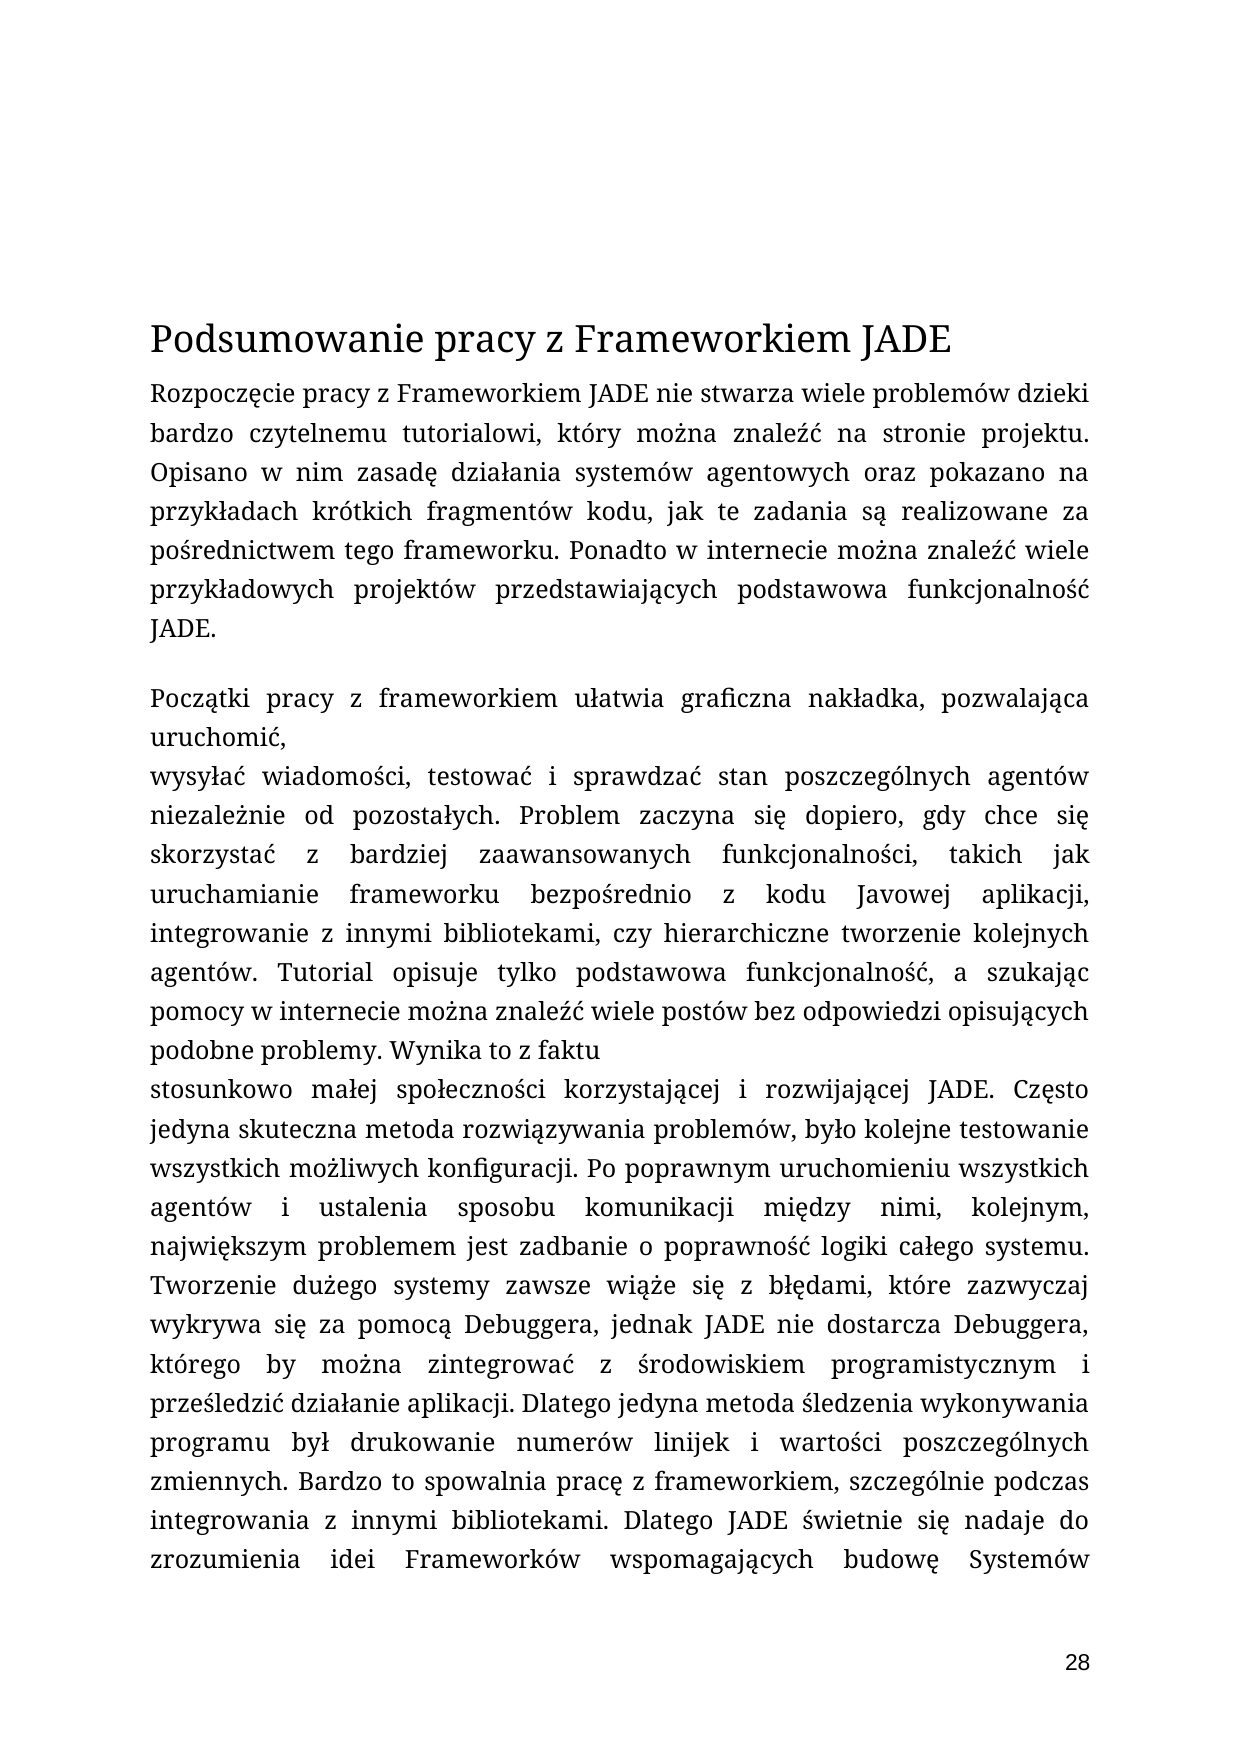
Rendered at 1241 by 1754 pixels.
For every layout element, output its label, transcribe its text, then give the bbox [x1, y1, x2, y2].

text wysyłać wiadomości, testować i sprawdzać stan poszczególnych agentów niezależnie od pozostałych. Problem zaczyna się dopiero, gdy chce się skorzystać z bardziej zaawansowanych funkcjonalności, takich jak uruchamianie frameworku bezpośrednio z kodu Javowej aplikacji, integrowanie z innymi bibliotekami, czy hierarchiczne tworzenie kolejnych agentów. Tutorial opisuje tylko podstawowa funkcjonalność, a szukając pomocy w internecie można znaleźć wiele postów bez odpowiedzi opisujących podobne problemy. Wynika to z faktu [150, 759, 1090, 1067]
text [150, 1072, 1090, 1576]
subtitle Podsumowanie pracy z Frameworkiem JADE [150, 312, 1090, 363]
text Rozpoczęcie pracy z Frameworkiem JADE nie stwarza wiele problemów dzieki bardzo czytelnemu tutorialowi, który można znaleźć na stronie projektu. Opisano w nim zasadę działania systemów agentowych oraz pokazano na przykładach krótkich fragmentów kodu, jak te zadania są realizowane za pośrednictwem tego frameworku. Ponadto w internecie można znaleźć wiele przykładowych projektów przedstawiających podstawowa funkcjonalność JADE. [150, 376, 1090, 645]
text Początki pracy z frameworkiem ułatwia graficzna nakładka, pozwalająca uruchomić, [150, 680, 1090, 754]
